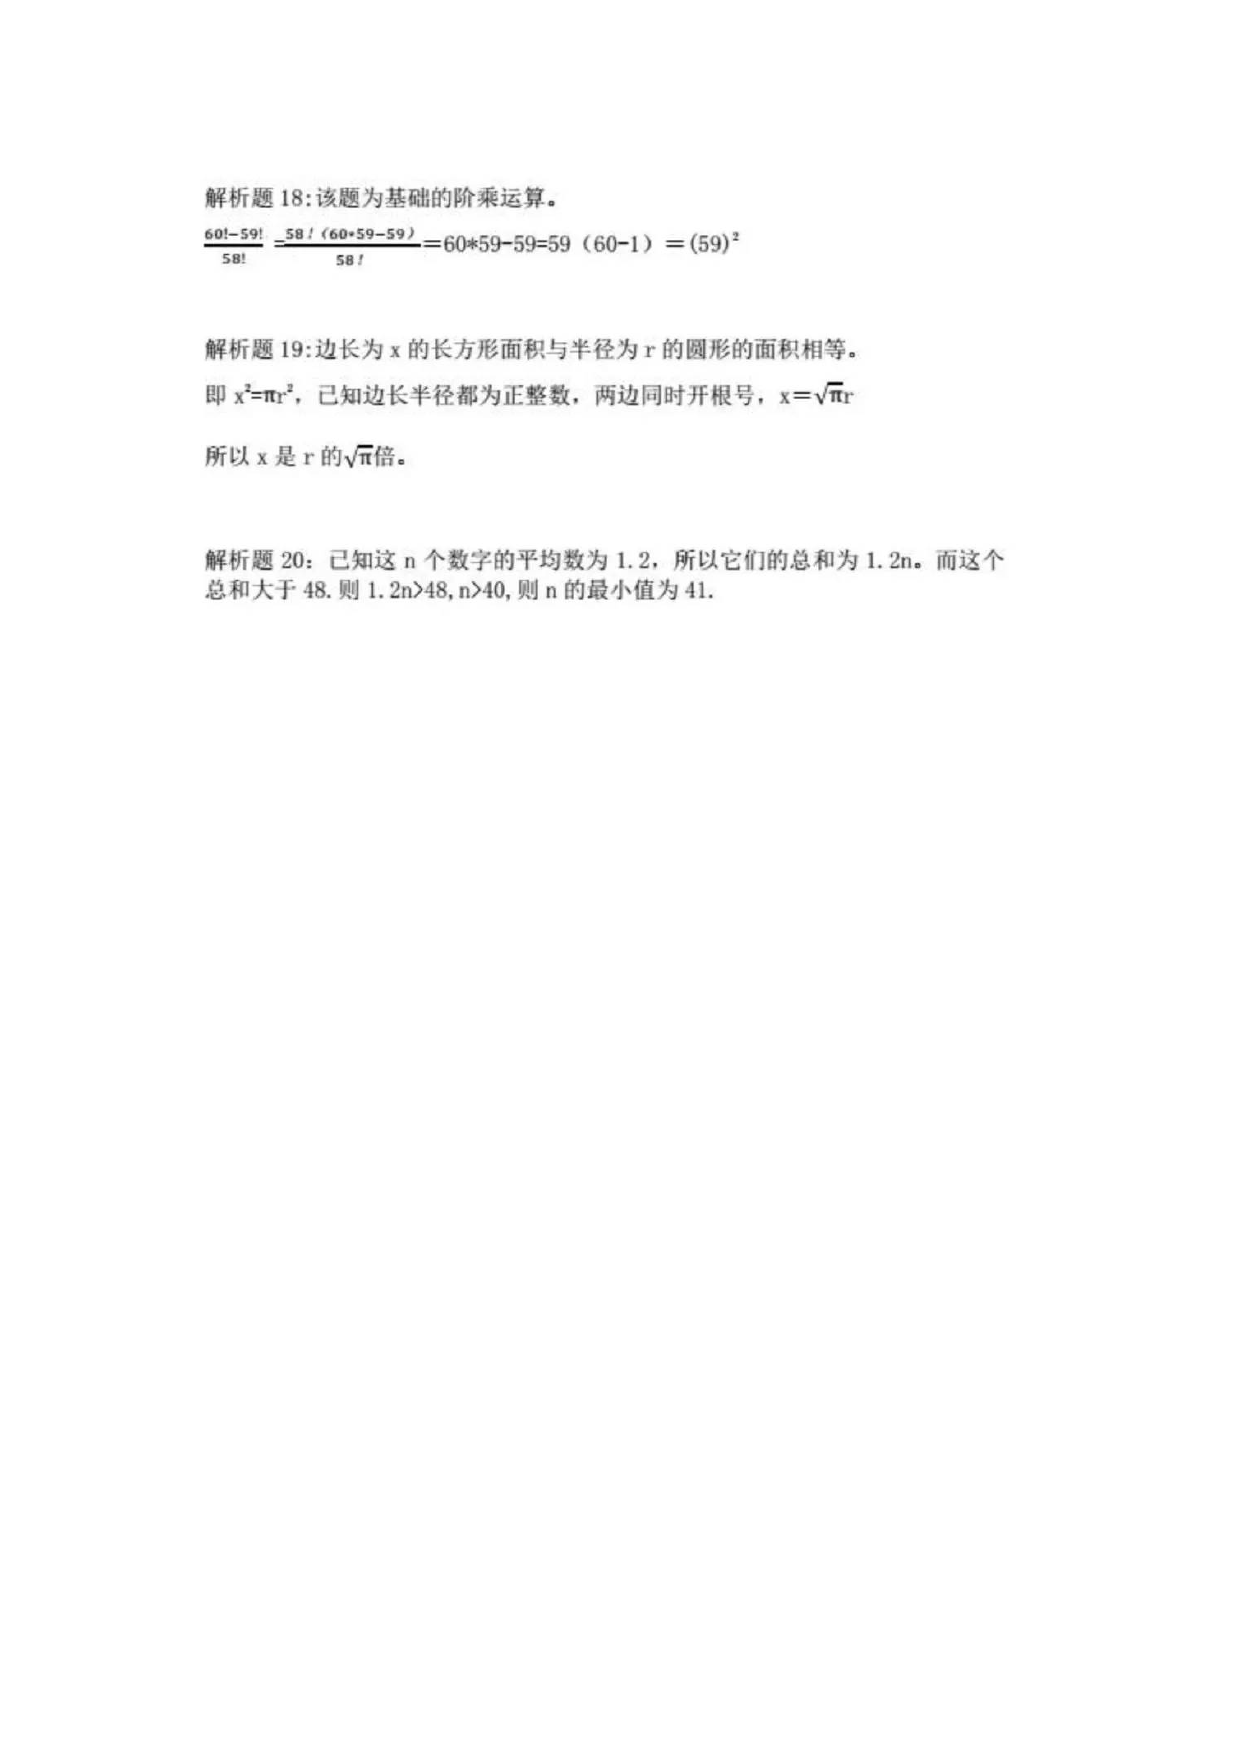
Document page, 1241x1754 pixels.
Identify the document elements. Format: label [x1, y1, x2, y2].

picture [187, 162, 1053, 632]
